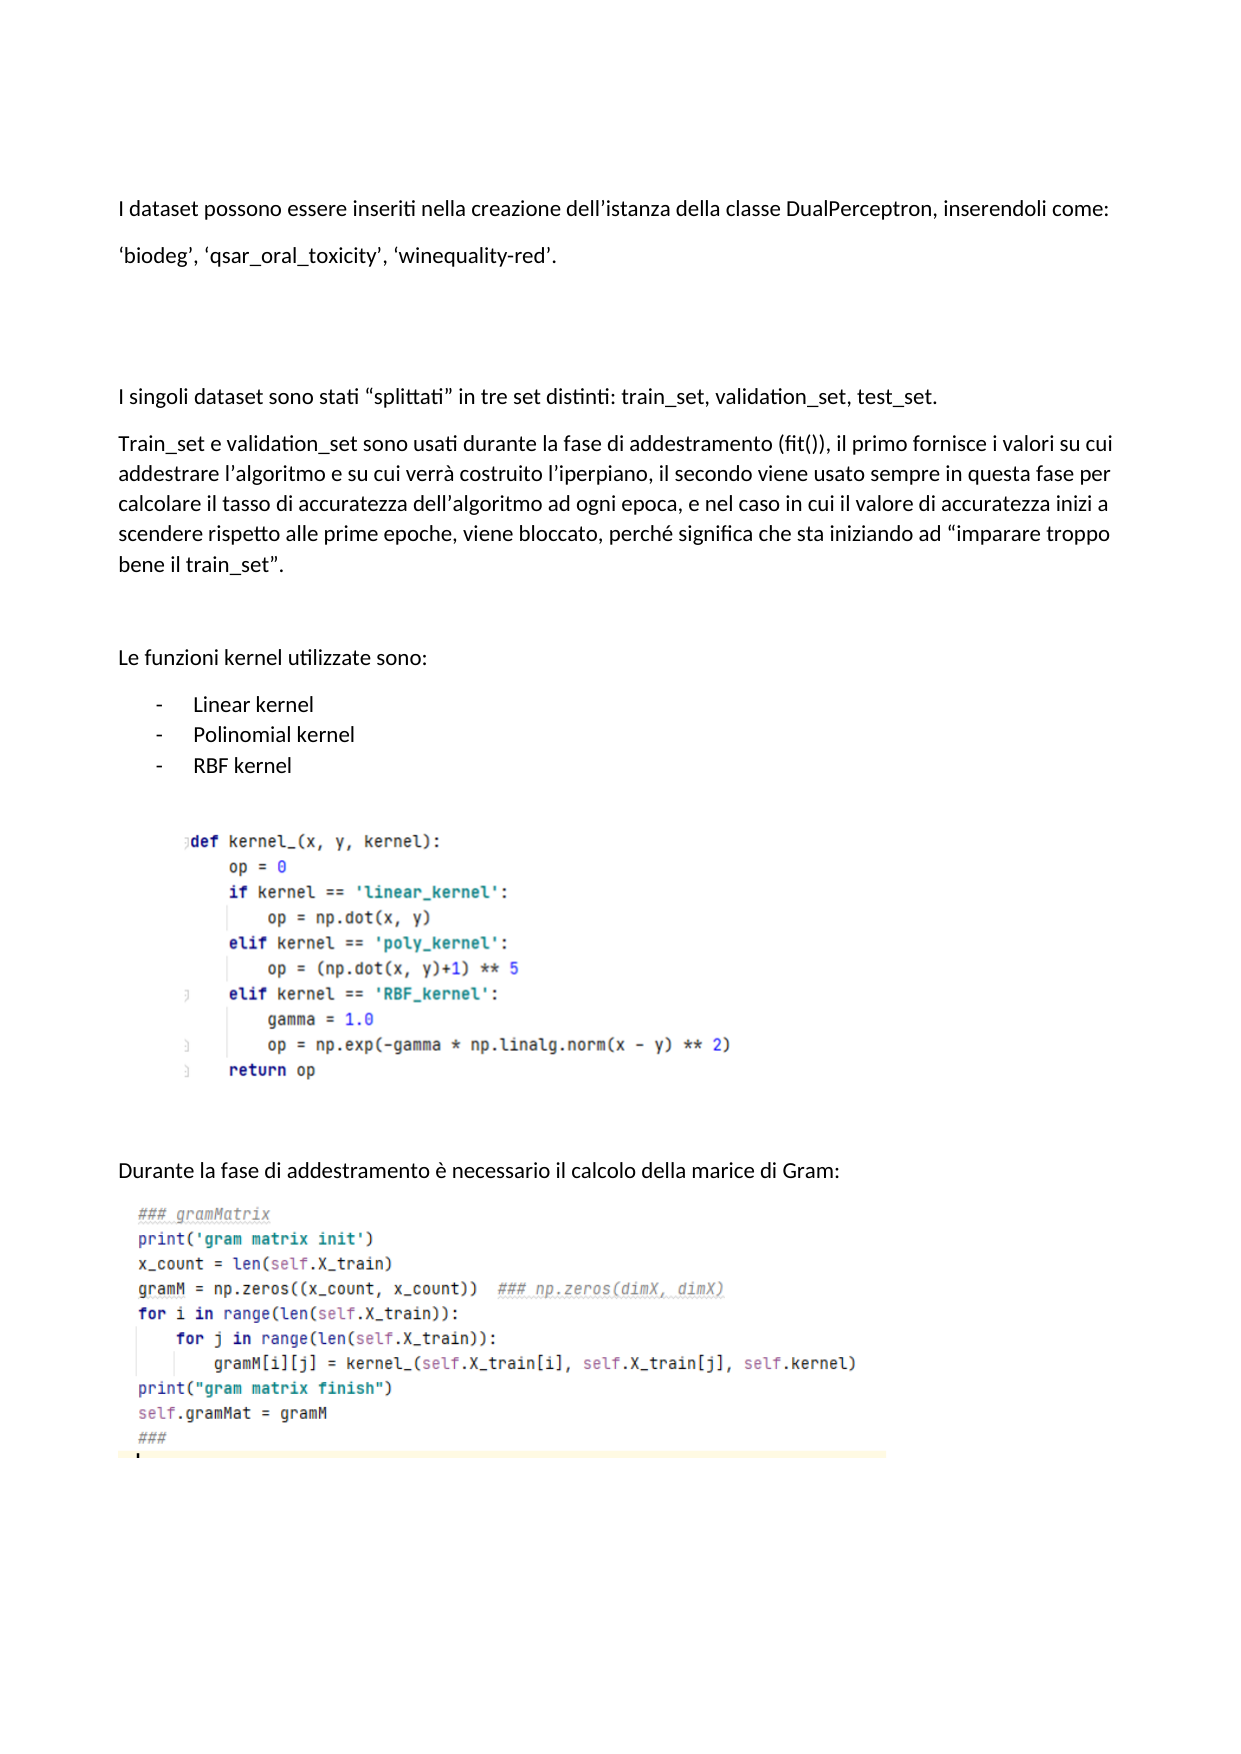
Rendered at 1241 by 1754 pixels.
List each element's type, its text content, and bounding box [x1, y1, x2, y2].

text Durante la fase di addestramento è necessario il calcolo della marice di Gram: [118, 1156, 1122, 1184]
text Le funzioni kernel utilizzate sono: [118, 643, 1122, 671]
text Train_set e validation_set sono usati durante la fase di addestramento (fit()), il primo fornisce i valori su cui addestrare l’algoritmo e su cui verrà costruito l’iperpiano, il secondo viene usato sempre in questa fase per calcolare il tasso di accuratezza dell’algoritmo ad ogni epoca, e nel caso in cui il valore di accuratezza inizi a scendere rispetto alle prime epoche, viene bloccato, perché significa che sta iniziando ad “imparare troppo bene il train_set”. [118, 429, 1122, 578]
picture [184, 829, 768, 1100]
picture [118, 1202, 887, 1458]
list Linear kernel [156, 690, 1122, 718]
list RBF kernel [156, 751, 1122, 779]
list Polinomial kernel [156, 721, 1122, 748]
text I singoli dataset sono stati “splittati” in tre set distinti: train_set, validation_set, test_set. [118, 382, 1122, 410]
text ‘biodeg’, ‘qsar_oral_toxicity’, ‘winequality-red’. [118, 241, 1122, 269]
text I dataset possono essere inseriti nella creazione dell’istanza della classe DualPerceptron, inserendoli come: [118, 194, 1122, 222]
